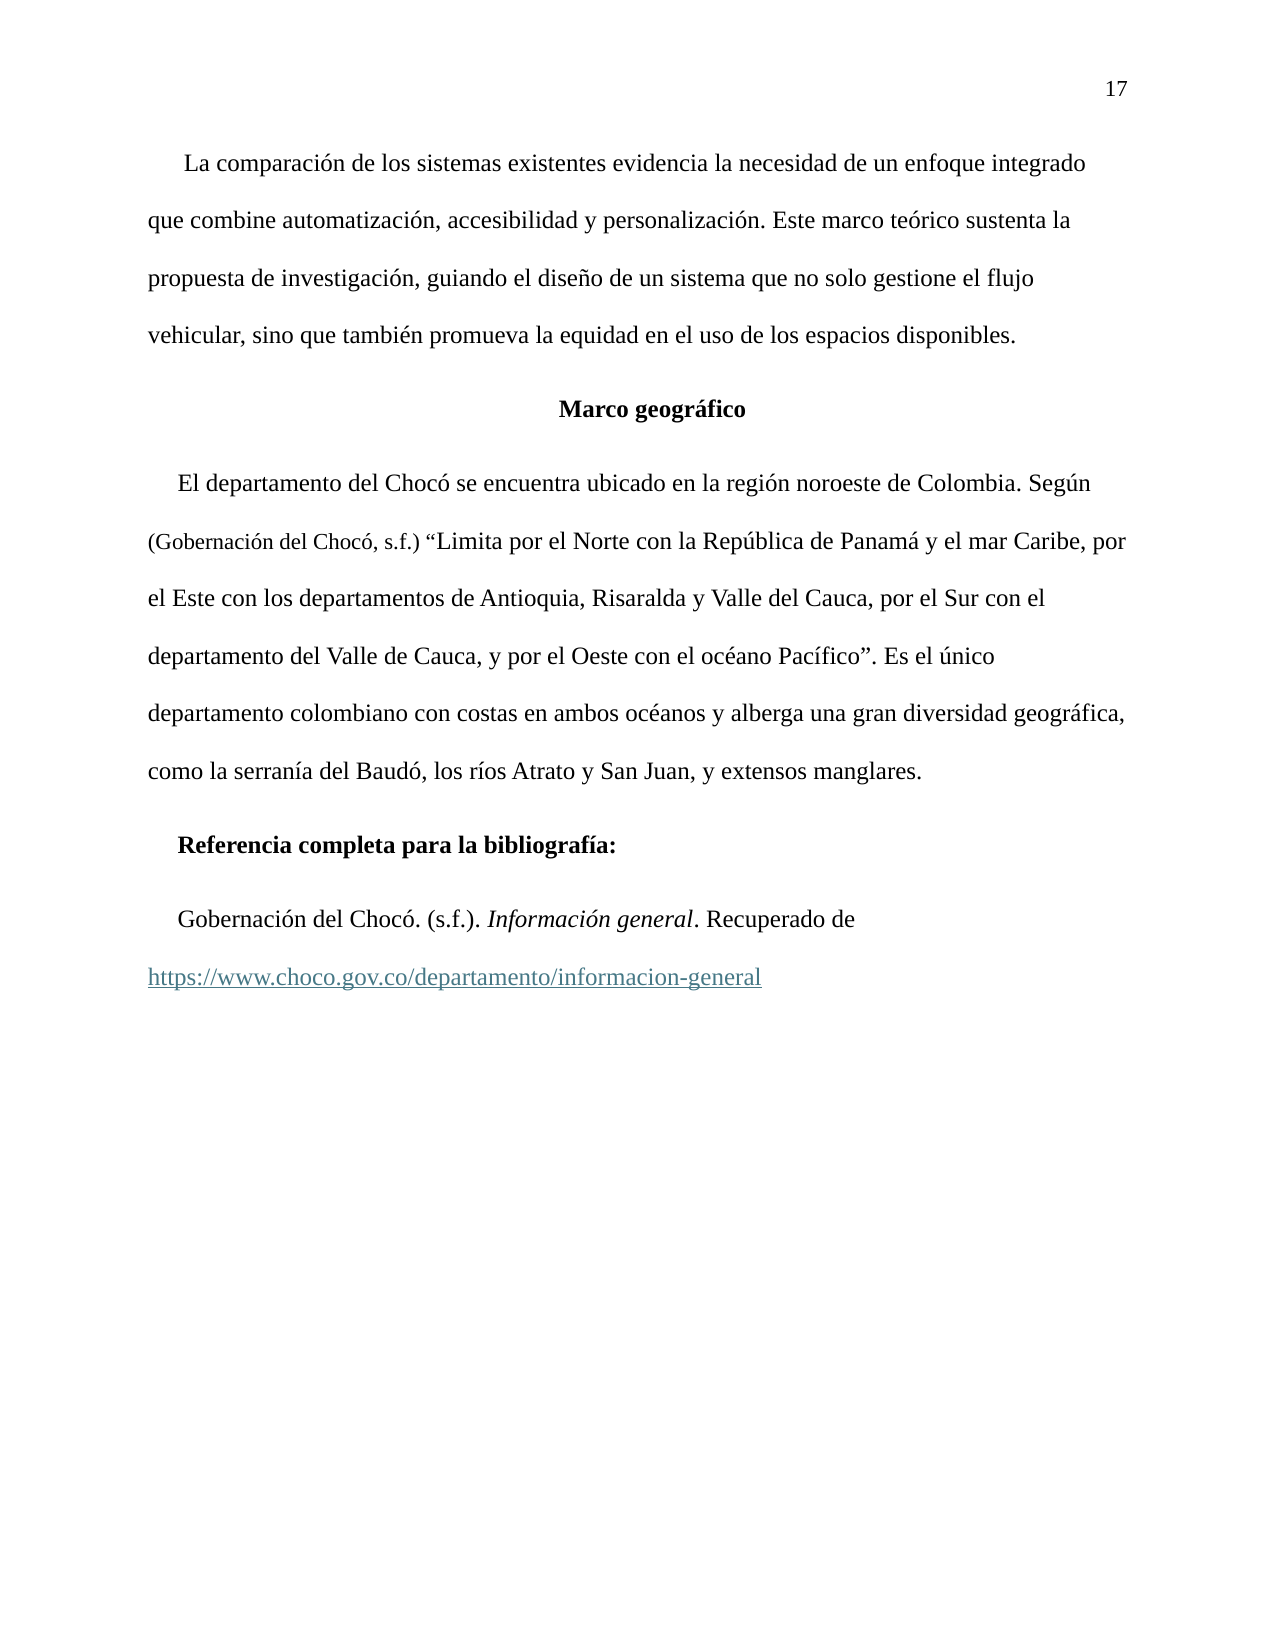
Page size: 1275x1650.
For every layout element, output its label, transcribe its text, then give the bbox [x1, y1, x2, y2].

text Referencia completa para la bibliografía: [148, 830, 1127, 859]
text La comparación de los sistemas existentes evidencia la necesidad de un enfoque integrado que combine automatización, accesibilidad y personalización. Este marco teórico sustenta la propuesta de investigación, guiando el diseño de un sistema que no solo gestione el flujo vehicular, sino que también promueva la equidad en el uso de los espacios disponibles. [148, 148, 1127, 349]
text El departamento del Chocó se encuentra ubicado en la región noroeste de Colombia. Según (Gobernación del Chocó, s.f.) “Limita por el Norte con la República de Panamá y el mar Caribe, por el Este con los departamentos de Antioquia, Risaralda y Valle del Cauca, por el Sur con el departamento del Valle de Cauca, y por el Oeste con el océano Pacífico”. Es el único departamento colombiano con costas en ambos océanos y alberga una gran diversidad geográfica, como la serranía del Baudó, los ríos Atrato y San Juan, y extensos manglares. [148, 468, 1127, 785]
text Gobernación del Chocó. (s.f.). Información general. Recuperado de https://www.choco.gov.co/departamento/informacion-general [148, 904, 1127, 991]
text Marco geográfico [148, 394, 1127, 423]
